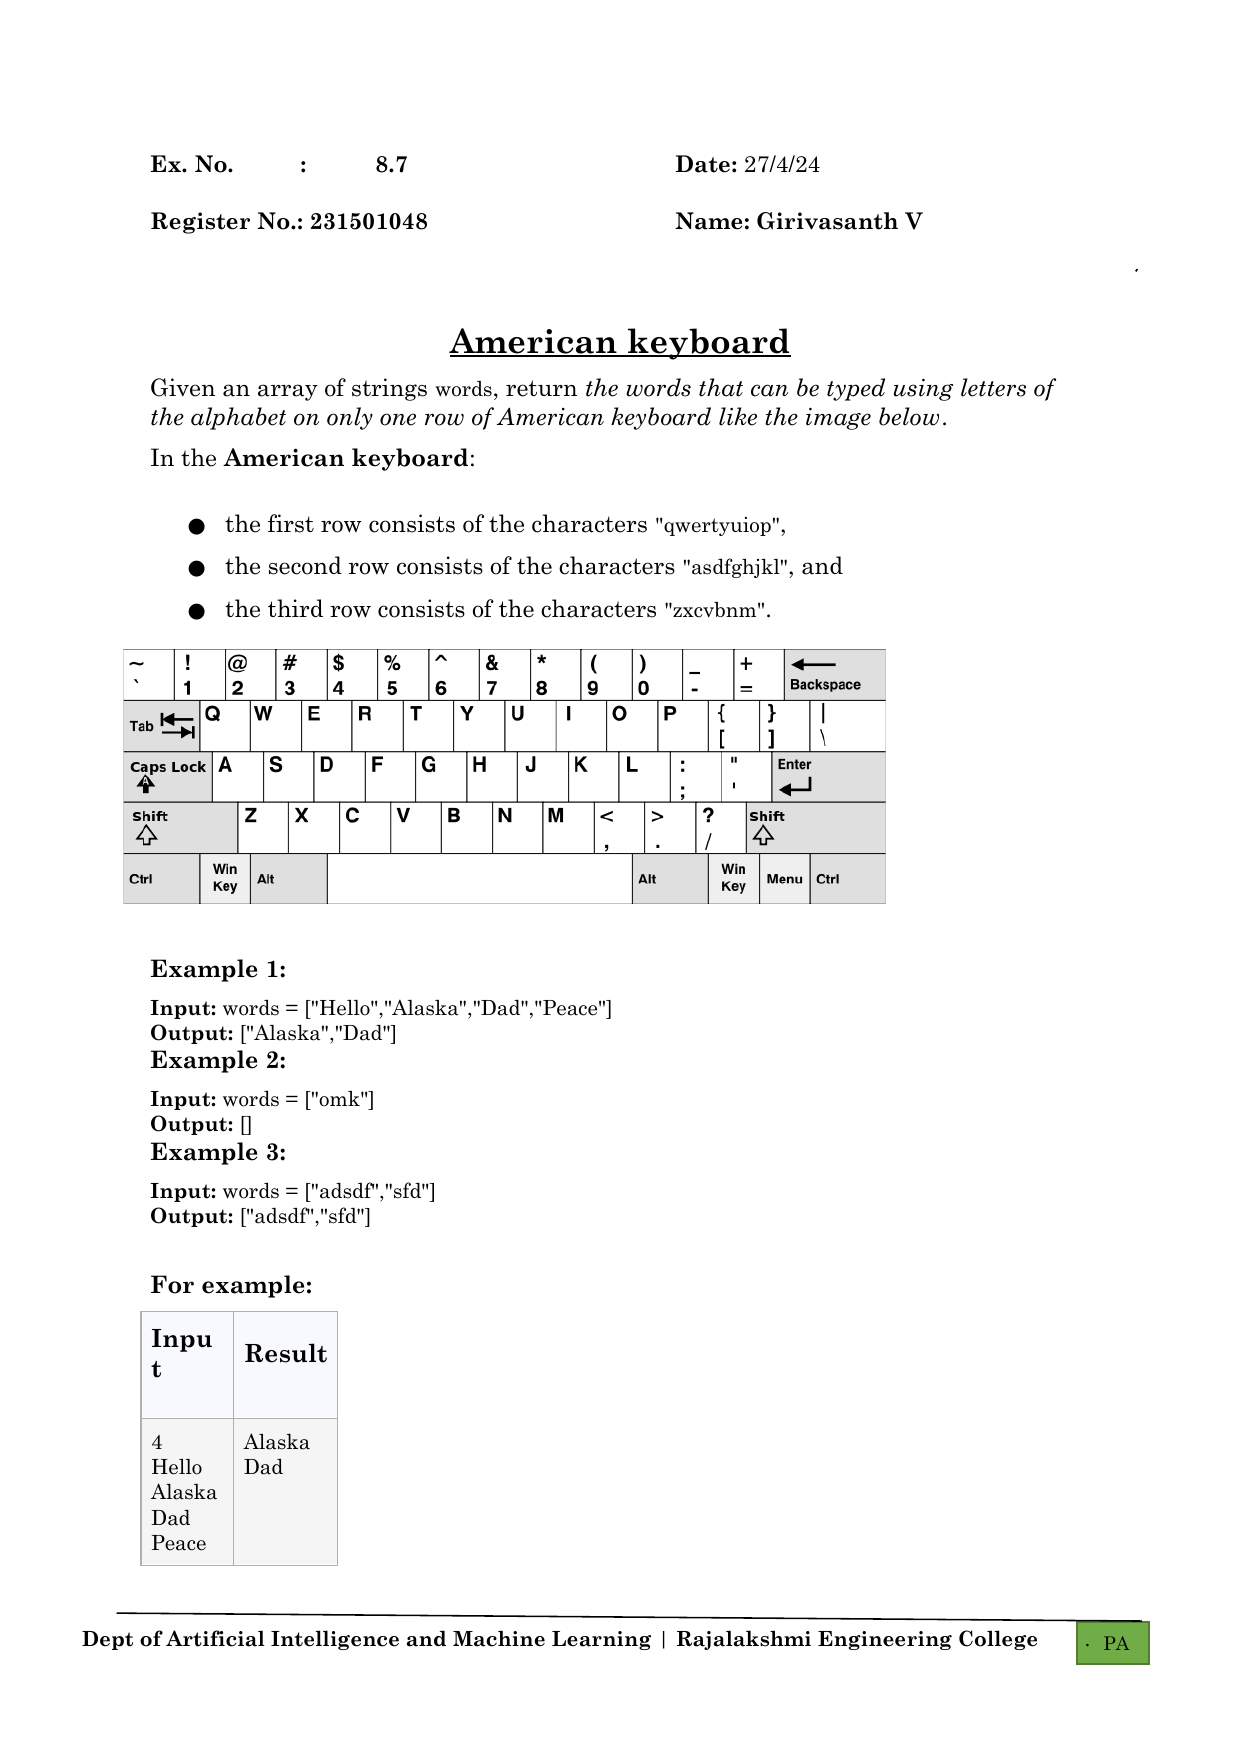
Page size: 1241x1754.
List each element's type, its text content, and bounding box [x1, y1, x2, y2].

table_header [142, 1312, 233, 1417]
text American keyboard [150, 320, 1090, 360]
text Output: [] [150, 1111, 1090, 1136]
list the third row consists of the characters "zxcvbnm". [187, 587, 1090, 629]
text Output: ["adsdf","sfd"] [150, 1203, 1090, 1228]
text Register No.: 231501048 Name: Girivasanth V [150, 207, 1090, 234]
text Input: words = ["adsdf","sfd"] [150, 1178, 1090, 1203]
text Example 2: [150, 1045, 1090, 1074]
text Given an array of strings words, return the words that can be typed using letters of the alphabet on only one row of American keyboard like the image below. [150, 373, 1090, 431]
picture [123, 649, 886, 904]
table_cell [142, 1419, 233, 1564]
text In the American keyboard: [150, 443, 1090, 472]
text Input: words = ["Hello","Alaska","Dad","Peace"] [150, 995, 1090, 1020]
text Example 1: [150, 953, 1090, 982]
list the first row consists of the characters "qwertyuiop", [187, 501, 1090, 544]
text Ex. No. : 8.7 Date: 27/4/24 [150, 150, 1090, 178]
text For example: [150, 1269, 1090, 1298]
list the second row consists of the characters "asdfghjkl", and [187, 544, 1090, 587]
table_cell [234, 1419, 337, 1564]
text Output: ["Alaska","Dad"] [150, 1020, 1090, 1045]
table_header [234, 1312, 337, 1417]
text Example 3: [150, 1136, 1090, 1165]
text Input: words = ["omk"] [150, 1086, 1090, 1111]
